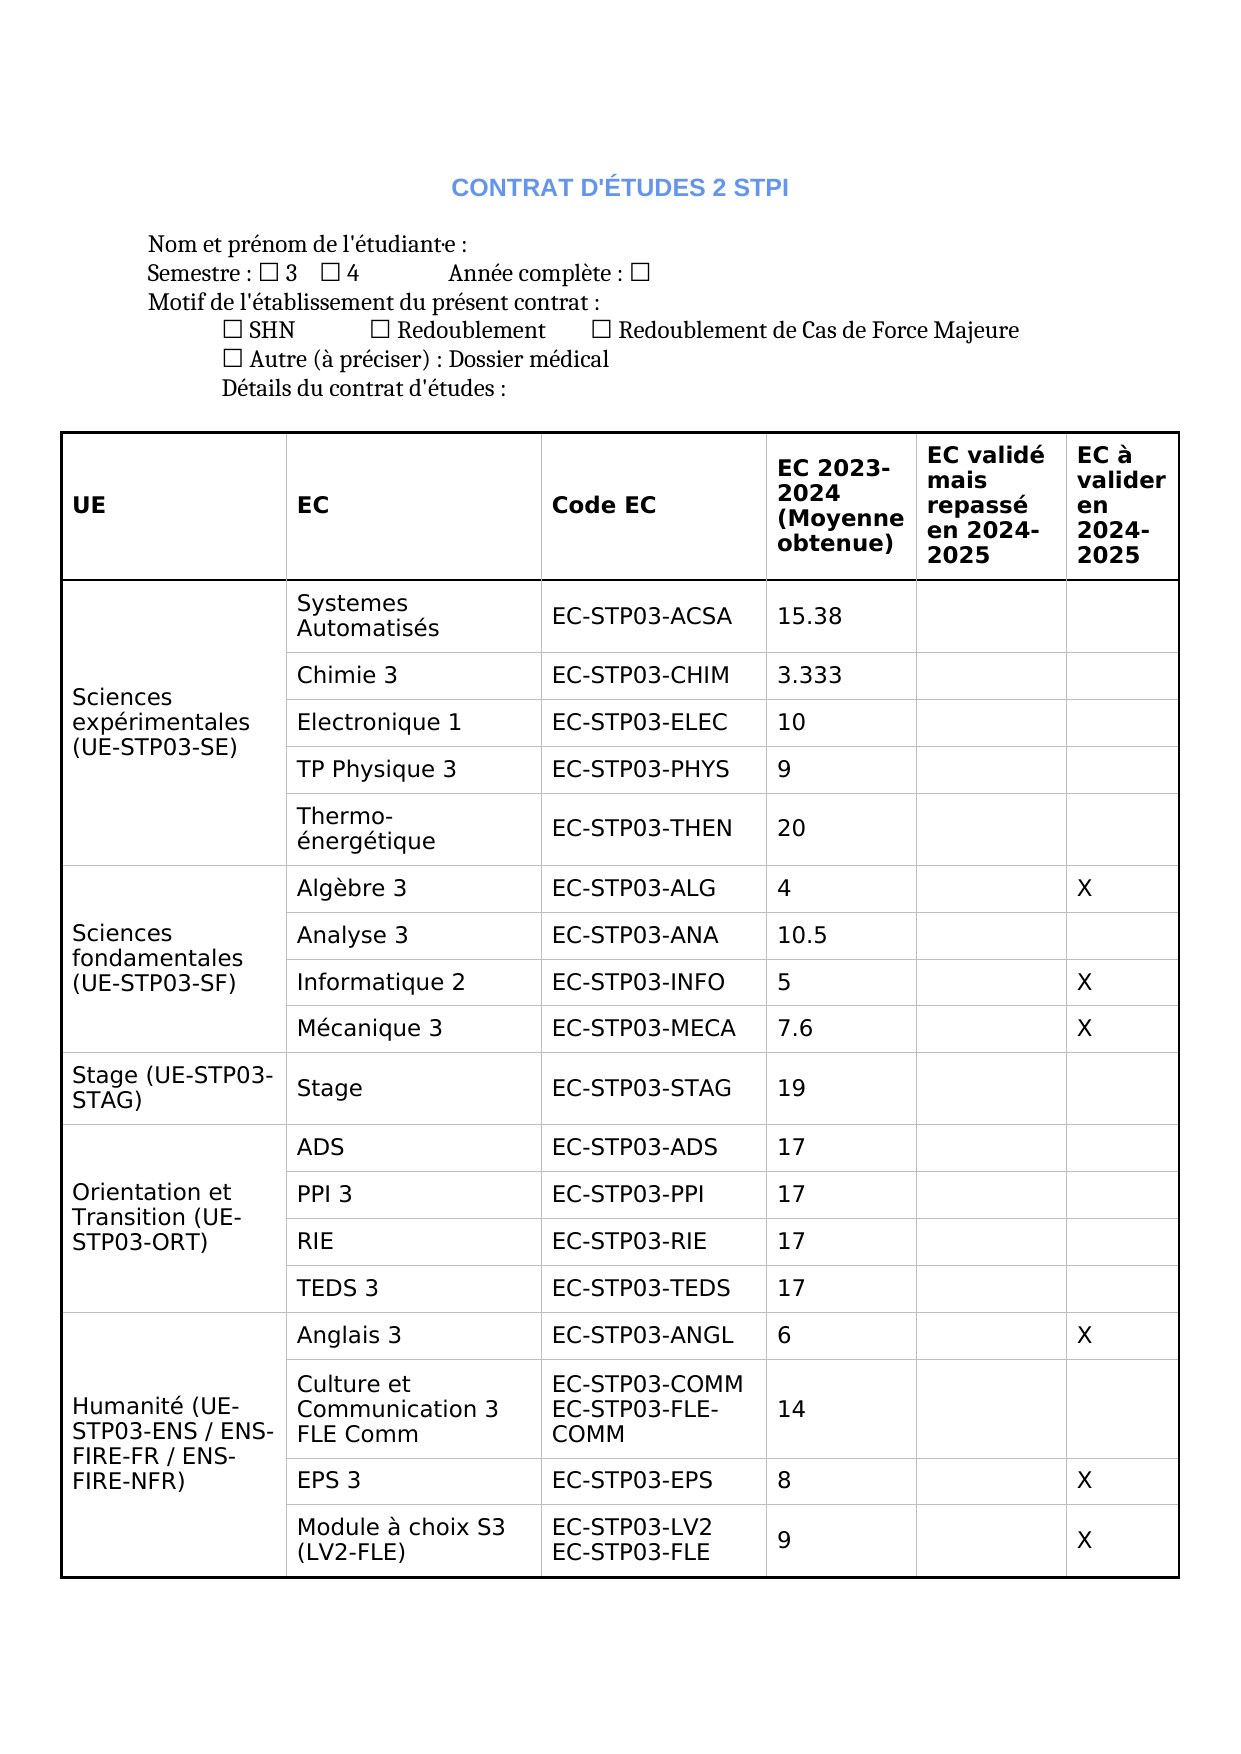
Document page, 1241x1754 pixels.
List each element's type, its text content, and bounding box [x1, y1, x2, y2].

table_cell 10 [767, 700, 916, 746]
table_cell 17 [767, 1219, 916, 1265]
table_cell 9 [767, 747, 916, 793]
table_cell EC-STP03-COMM EC-STP03-FLE-COMM [542, 1360, 766, 1457]
table_cell EC-STP03-PHYS [542, 747, 766, 793]
table_cell X [1067, 866, 1178, 912]
table_cell EC-STP03-THEN [542, 794, 766, 865]
table_header EC [287, 434, 541, 579]
table_cell [917, 653, 1066, 699]
table_cell EC-STP03-ADS [542, 1125, 766, 1171]
table_cell X [1067, 1313, 1178, 1358]
table_cell [917, 866, 1066, 912]
table_cell TP Physique 3 [287, 747, 541, 793]
text Détails du contrat d'études : [148, 374, 1093, 403]
table_cell Sciences fondamentales (UE-STP03-SF) [63, 866, 286, 1052]
table_cell EC-STP03-ACSA [542, 581, 766, 652]
table_cell [917, 794, 1066, 865]
text CONTRAT D'ÉTUDES 2 STPI [148, 176, 1093, 201]
table_cell [1067, 1172, 1178, 1218]
table_cell [917, 747, 1066, 793]
table_cell [1067, 1360, 1178, 1457]
text Nom et prénom de l'étudiant·e : [148, 230, 1093, 259]
table_cell Systemes Automatisés [287, 581, 541, 652]
table_cell 15.38 [767, 581, 916, 652]
table_cell 6 [767, 1313, 916, 1358]
table_cell Module à choix S3 (LV2-FLE) [287, 1505, 541, 1576]
table_cell 17 [767, 1125, 916, 1171]
table_cell EC-STP03-ANA [542, 913, 766, 958]
table_cell [1067, 747, 1178, 793]
table_cell EC-STP03-STAG [542, 1053, 766, 1124]
table_cell [1067, 1053, 1178, 1124]
table_cell [917, 1006, 1066, 1052]
table_cell [917, 1360, 1066, 1457]
table_cell [1067, 913, 1178, 958]
table_cell Informatique 2 [287, 960, 541, 1005]
table_cell RIE [287, 1219, 541, 1265]
table_cell EC-STP03-MECA [542, 1006, 766, 1052]
table_cell 17 [767, 1172, 916, 1218]
table_cell Thermo-énergétique [287, 794, 541, 865]
table_cell ADS [287, 1125, 541, 1171]
table_cell X [1067, 1505, 1178, 1576]
table_cell Chimie 3 [287, 653, 541, 699]
table_cell [917, 1266, 1066, 1312]
table_cell EC-STP03-LV2 EC-STP03-FLE [542, 1505, 766, 1576]
table_cell 7.6 [767, 1006, 916, 1052]
table_cell [1067, 794, 1178, 865]
text Motif de l'établissement du présent contrat : [148, 288, 1093, 316]
table_cell EC-STP03-EPS [542, 1459, 766, 1504]
table_cell EPS 3 [287, 1459, 541, 1504]
table_cell TEDS 3 [287, 1266, 541, 1312]
table_cell [917, 960, 1066, 1005]
table_cell [917, 1053, 1066, 1124]
table_cell 4 [767, 866, 916, 912]
table_cell Mécanique 3 [287, 1006, 541, 1052]
table_cell Stage (UE-STP03-STAG) [63, 1053, 286, 1124]
table_cell 10.5 [767, 913, 916, 958]
table_cell 8 [767, 1459, 916, 1504]
table_cell Anglais 3 [287, 1313, 541, 1358]
text ☐ Autre (à préciser) : Dossier médical [148, 345, 1093, 374]
table_cell [917, 1505, 1066, 1576]
table_cell Culture et Communication 3 FLE Comm [287, 1360, 541, 1457]
table_cell EC-STP03-ALG [542, 866, 766, 912]
table_cell EC-STP03-CHIM [542, 653, 766, 699]
table_cell 20 [767, 794, 916, 865]
table_cell [917, 1459, 1066, 1504]
table_cell EC-STP03-RIE [542, 1219, 766, 1265]
table_header Code EC [542, 434, 766, 579]
table_cell 3.333 [767, 653, 916, 699]
table_cell [917, 700, 1066, 746]
table_cell EC-STP03-ANGL [542, 1313, 766, 1358]
table_cell X [1067, 1006, 1178, 1052]
table_cell [1067, 1266, 1178, 1312]
table_cell [917, 1125, 1066, 1171]
table_cell [1067, 581, 1178, 652]
table_header EC 2023-2024 (Moyenne obtenue) [767, 434, 916, 579]
table_cell 5 [767, 960, 916, 1005]
table_cell Electronique 1 [287, 700, 541, 746]
table_cell 17 [767, 1266, 916, 1312]
table_cell PPI 3 [287, 1172, 541, 1218]
table_cell 14 [767, 1360, 916, 1457]
table_cell Algèbre 3 [287, 866, 541, 912]
table_cell EC-STP03-INFO [542, 960, 766, 1005]
table_cell EC-STP03-ELEC [542, 700, 766, 746]
table_cell [1067, 653, 1178, 699]
table_cell [917, 913, 1066, 958]
table_cell Orientation et Transition (UE-STP03-ORT) [63, 1125, 286, 1312]
table_cell [1067, 1219, 1178, 1265]
table_cell [917, 581, 1066, 652]
table_cell Humanité (UE-STP03-ENS / ENS-FIRE-FR / ENS-FIRE-NFR) [63, 1313, 286, 1576]
table_cell EC-STP03-TEDS [542, 1266, 766, 1312]
table_cell X [1067, 1459, 1178, 1504]
table_cell Stage [287, 1053, 541, 1124]
table_cell [1067, 700, 1178, 746]
table_cell X [1067, 960, 1178, 1005]
table_cell [917, 1313, 1066, 1358]
table_cell [1067, 1125, 1178, 1171]
table_cell Sciences expérimentales (UE-STP03-SE) [63, 581, 286, 865]
text ☐ SHN ☐ Redoublement ☐ Redoublement de Cas de Force Majeure [148, 316, 1093, 345]
table_cell EC-STP03-PPI [542, 1172, 766, 1218]
table_cell 19 [767, 1053, 916, 1124]
table_cell Analyse 3 [287, 913, 541, 958]
table_header EC validé mais repassé en 2024-2025 [917, 434, 1066, 579]
table_cell [917, 1172, 1066, 1218]
table_cell [917, 1219, 1066, 1265]
text Semestre : ☐ 3 ☐ 4 Année complète : ☐ [148, 259, 1093, 288]
table_header UE [63, 434, 286, 579]
table_header EC à valider en 2024-2025 [1067, 434, 1178, 579]
table_cell 9 [767, 1505, 916, 1576]
